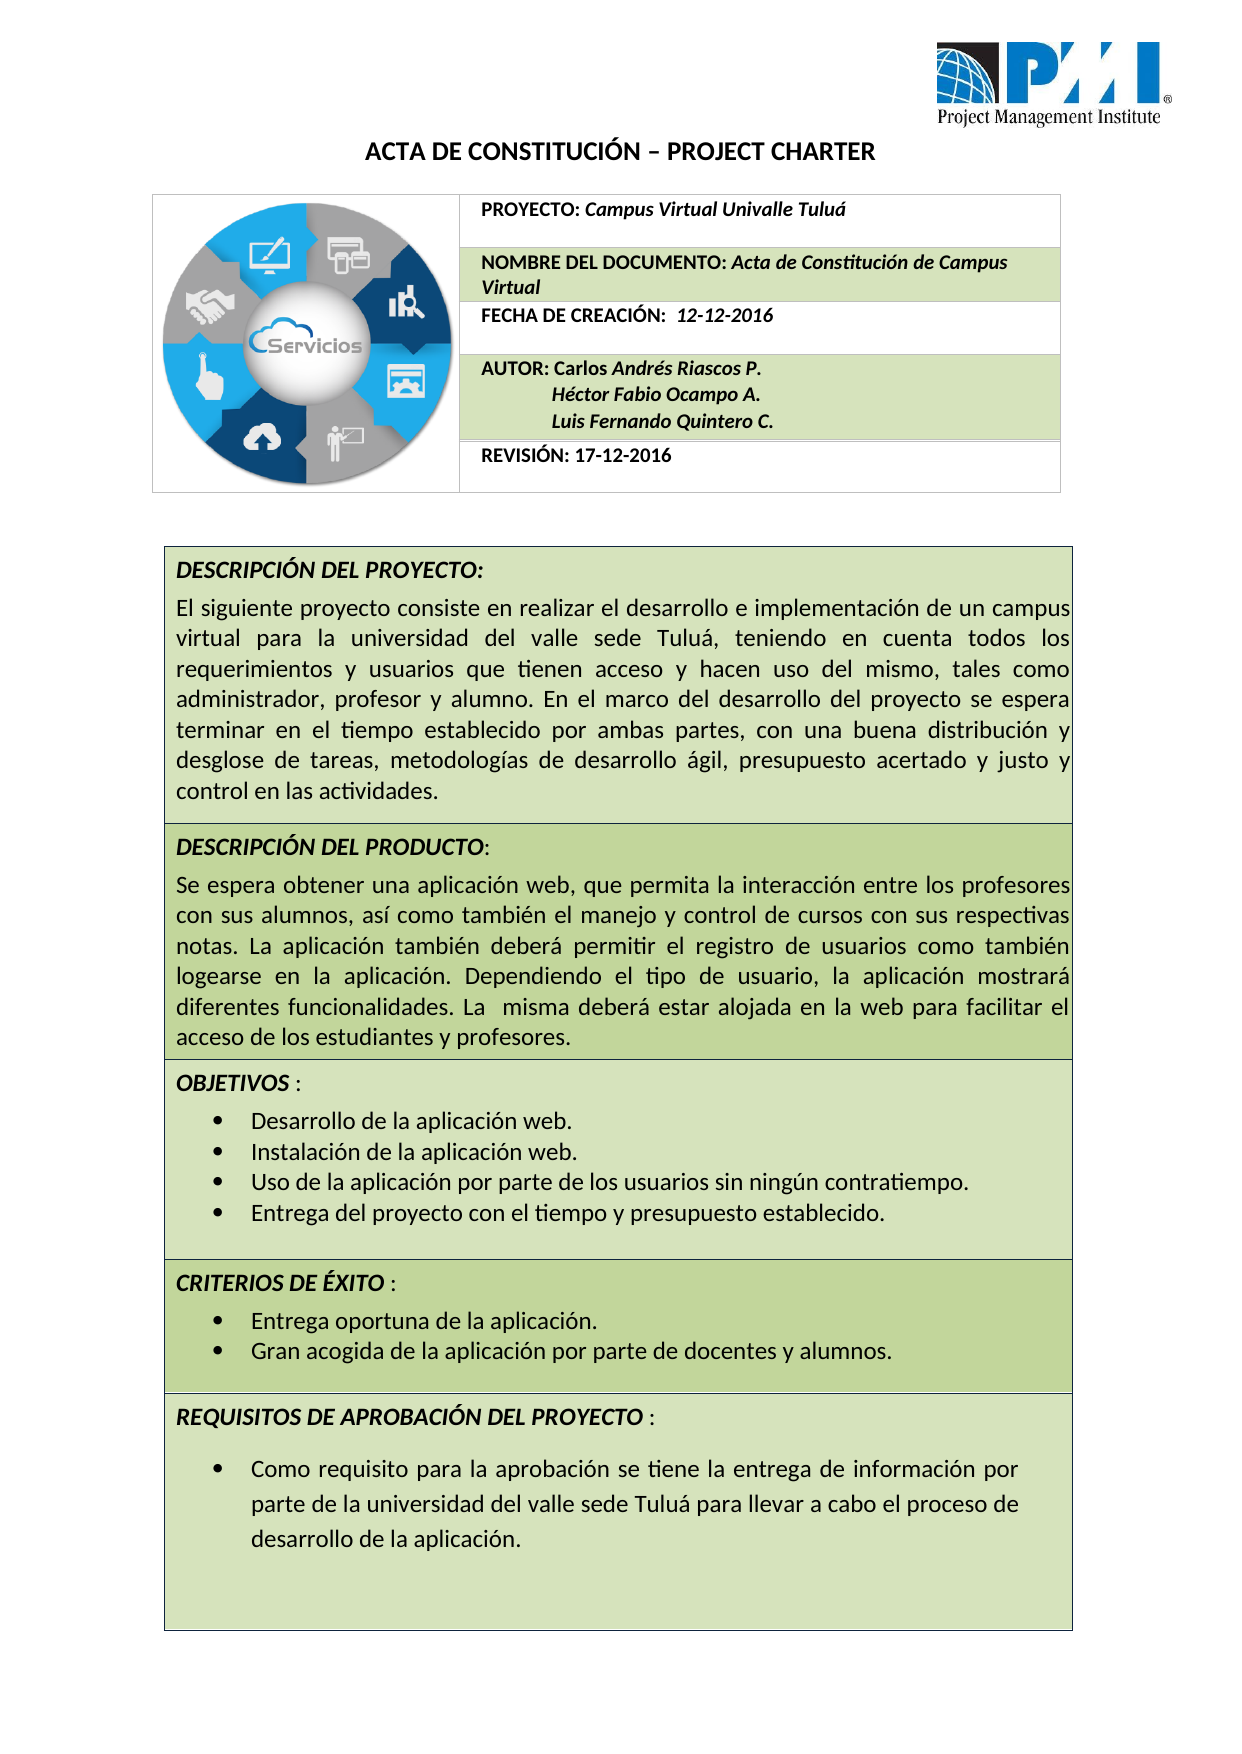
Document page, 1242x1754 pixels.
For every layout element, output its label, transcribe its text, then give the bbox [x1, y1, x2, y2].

table_header DESCRIPCIÓN DEL PROYECTO: El siguiente proyecto consiste en realizar el desarrollo e implementación de un campus virtual para la universidad del valle sede Tuluá, teniendo en cuenta todos los requerimientos y usuarios que tienen acceso y hacen uso del mismo, tales como administrador, profesor y alumno. En el marco del desarrollo del proyecto se espera terminar en el tiempo establecido por ambas partes, con una buena distribución y desglose de tareas, metodologías de desarrollo ágil, presupuesto acertado y justo y control en las actividades. [165, 547, 1072, 823]
text ACTA DE CONSTITUCIÓN – PROJECT CHARTER [365, 136, 1183, 167]
table_cell REQUISITOS DE APROBACIÓN DEL PROYECTO : Como requisito para la aprobación se tiene la entrega de información por parte de la universidad del valle sede Tuluá para llevar a cabo el proceso de desarrollo de la aplicación. [165, 1394, 1072, 1629]
table_cell REVISIÓN: 17-12-2016 [460, 442, 1060, 492]
table_cell CRITERIOS DE ÉXITO : Entrega oportuna de la aplicación. Gran acogida de la aplicación por parte de docentes y alumnos. [165, 1260, 1072, 1392]
table_header PROYECTO: Campus Virtual Univalle Tuluá [460, 195, 1060, 247]
table_cell NOMBRE DEL DOCUMENTO: Acta de Constitución de Campus Virtual [460, 248, 1060, 301]
table_cell OBJETIVOS : Desarrollo de la aplicación web. Instalación de la aplicación web. Uso de la aplicación por parte de los usuarios sin ningún contratiempo. Entrega del proyecto con el tiempo y presupuesto establecido. [165, 1060, 1072, 1259]
table_cell DESCRIPCIÓN DEL PRODUCTO: Se espera obtener una aplicación web, que permita la interacción entre los profesores con sus alumnos, así como también el manejo y control de cursos con sus respectivas notas. La aplicación también deberá permitir el registro de usuarios como también logearse en la aplicación. Dependiendo el tipo de usuario, la aplicación mostrará diferentes funcionalidades. La misma deberá estar alojada en la web para facilitar el acceso de los estudiantes y profesores. [165, 824, 1072, 1059]
picture [937, 42, 1172, 128]
picture [155, 195, 459, 492]
table_cell FECHA DE CREACIÓN: 12-12-2016 [460, 302, 1060, 354]
table_cell AUTOR: Carlos Andrés Riascos P. Héctor Fabio Ocampo A. Luis Fernando Quintero C. [460, 355, 1060, 439]
